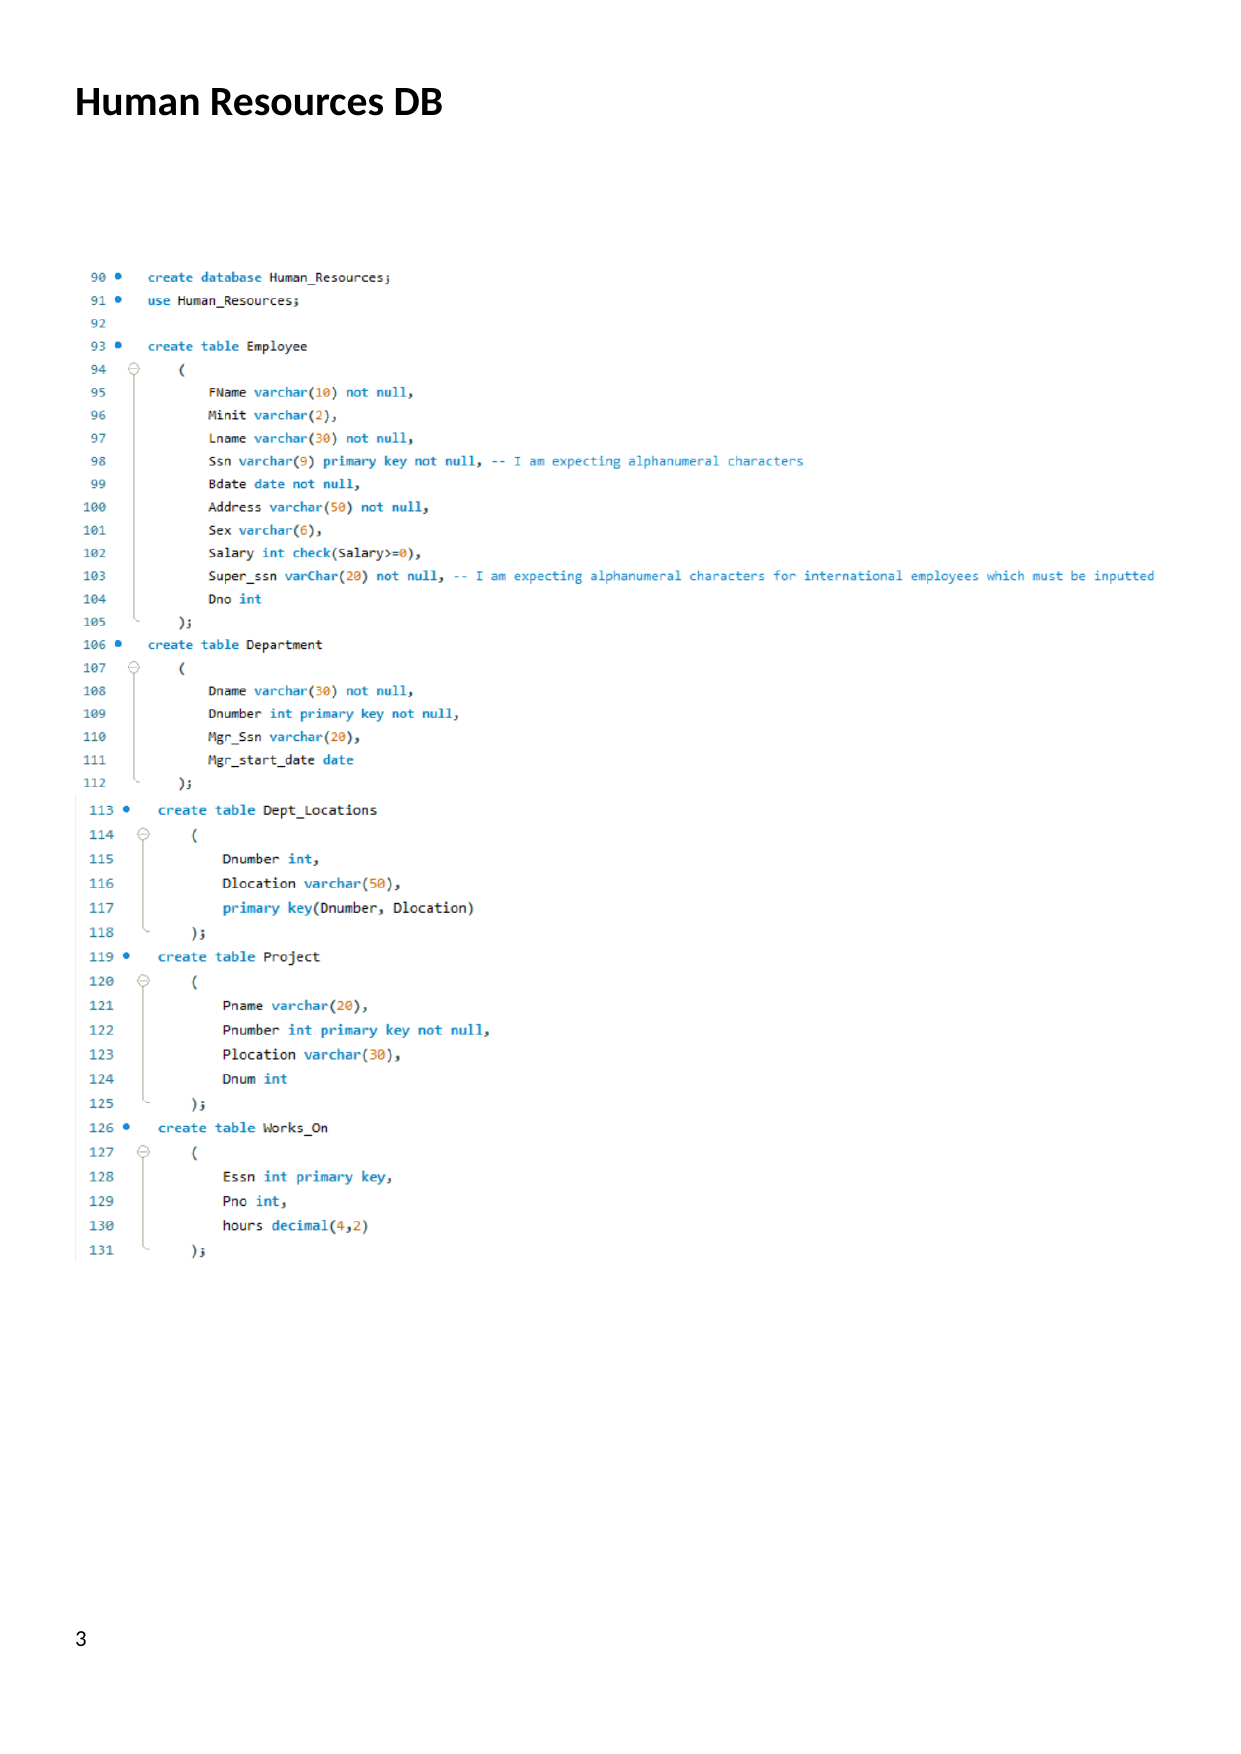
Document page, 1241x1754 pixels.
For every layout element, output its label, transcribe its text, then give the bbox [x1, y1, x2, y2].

text Human Resources DB [75, 75, 1165, 126]
picture [75, 794, 1166, 1262]
picture [75, 265, 1166, 793]
